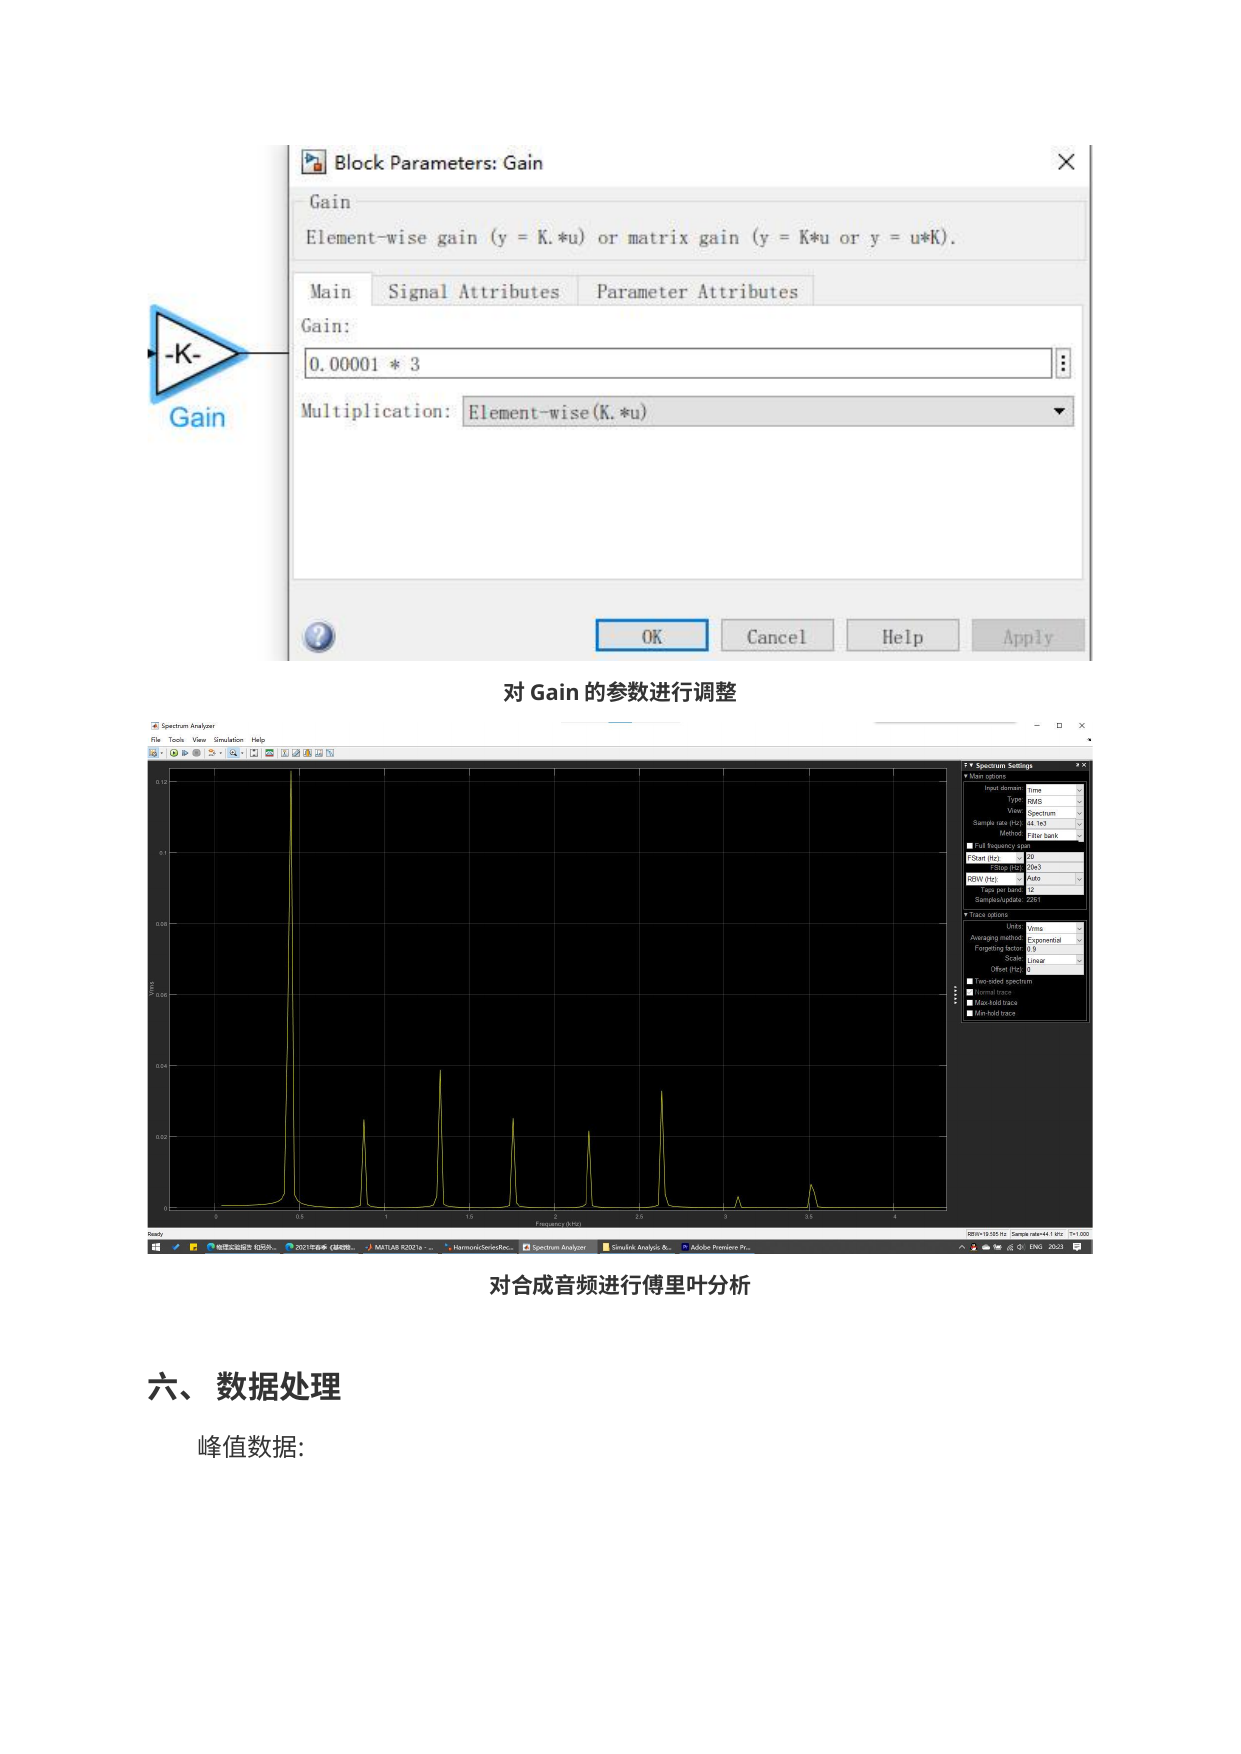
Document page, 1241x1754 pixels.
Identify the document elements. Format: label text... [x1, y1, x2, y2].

text 对Gain的参数进行调整 [148, 675, 1093, 707]
picture [147, 145, 1093, 661]
picture [147, 722, 1093, 1254]
list 数据处理 [148, 1362, 1093, 1408]
text 对合成音频进行傅里叶分析 [148, 1268, 1093, 1300]
text 峰值数据: [148, 1427, 1093, 1464]
